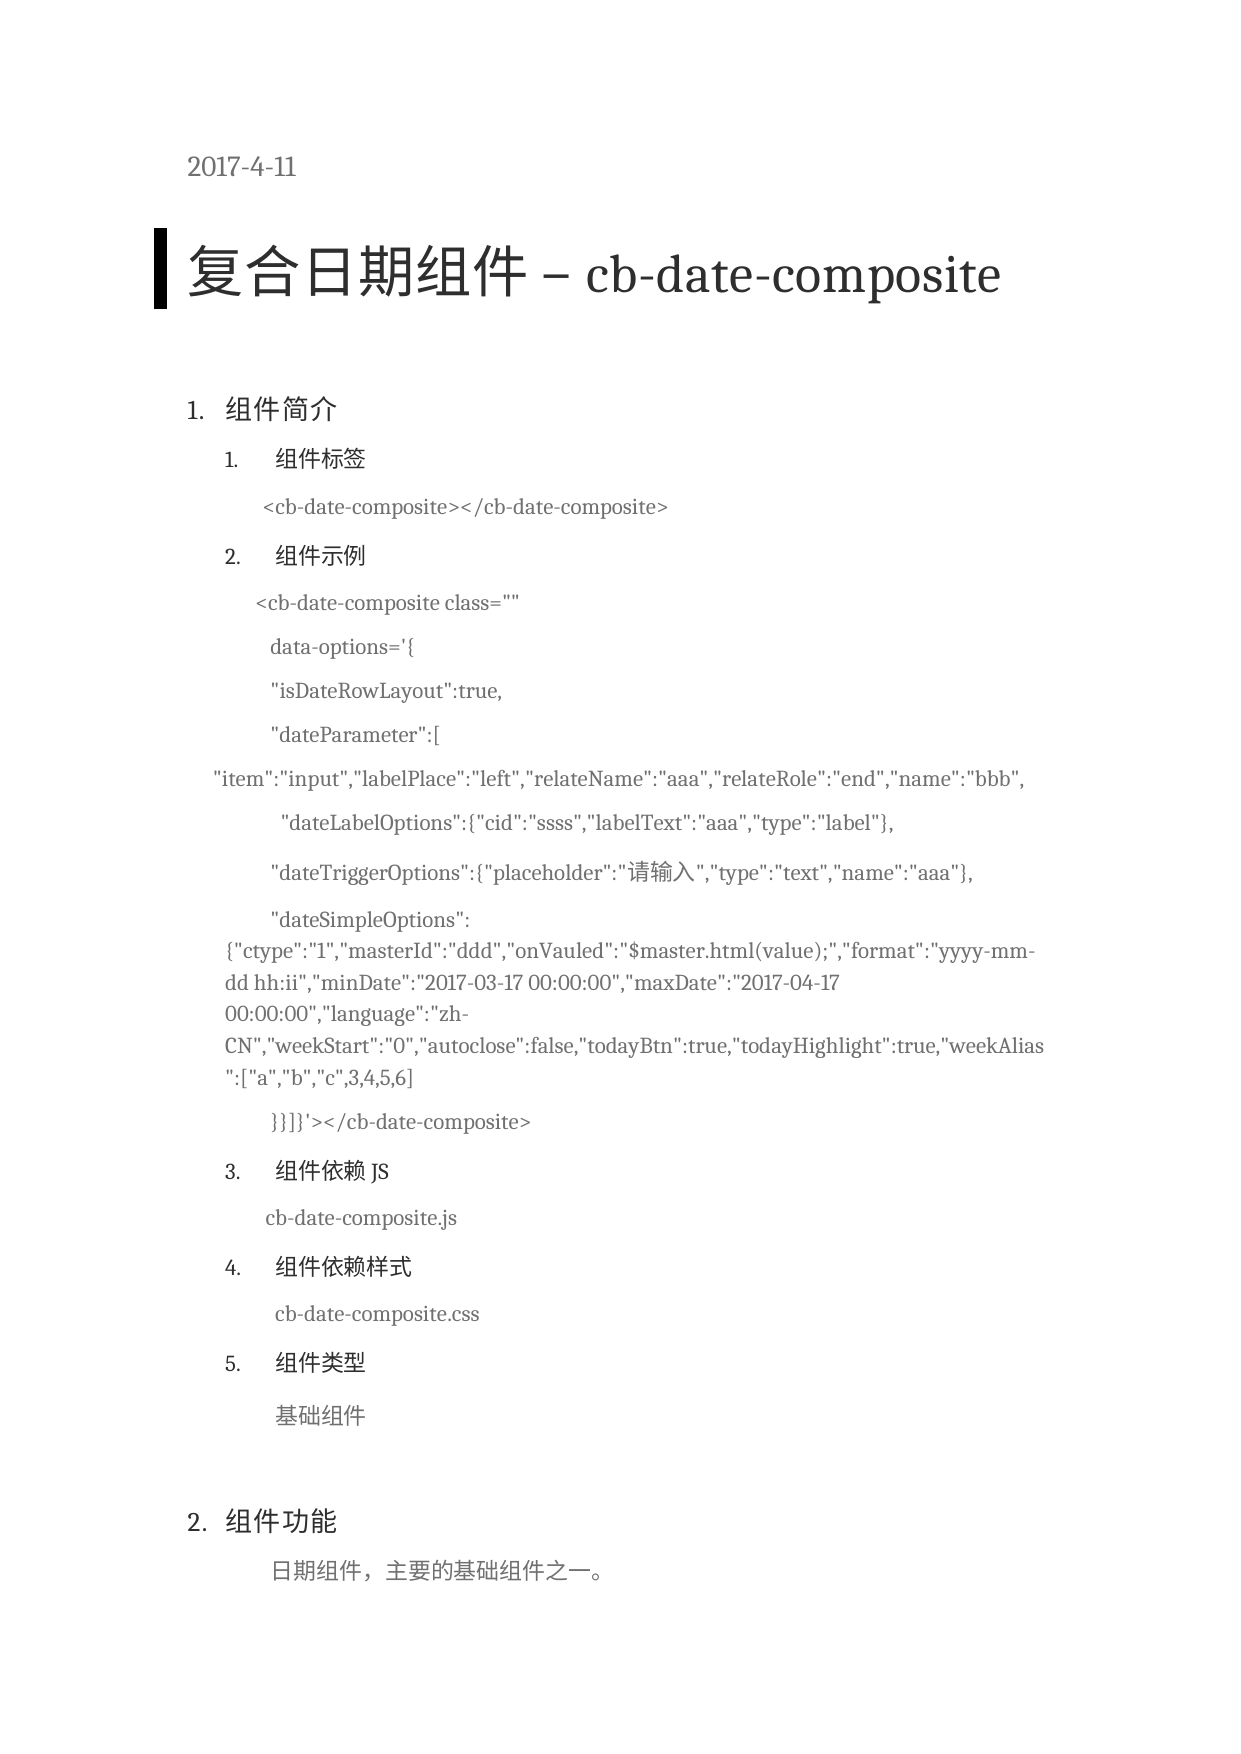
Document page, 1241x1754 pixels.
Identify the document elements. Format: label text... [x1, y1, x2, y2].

text "dateTriggerOptions":{"placeholder":"请输入","type":"text","name":"aaa"}, [225, 854, 1053, 887]
text <cb-date-composite class="" [225, 590, 1053, 616]
text data-options='{ [225, 634, 1053, 660]
text "isDateRowLayout":true, [225, 678, 1053, 704]
text "dateParameter":[ [225, 722, 1053, 748]
text "dateSimpleOptions":{"ctype":"1","masterId":"ddd","onVauled":"$master.html(value);","format":"yyyy-mm-dd hh:ii","minDate":"2017-03-17 00:00:00","maxDate":"2017-04-17 00:00:00","language":"zh-CN","weekStart":"0","autoclose":false,"todayBtn":true,"todayHighlight":true,"weekAlias":["a","b","c",3,4,5,6] [225, 907, 1053, 1091]
subtitle 组件依赖样式 [225, 1249, 1053, 1282]
text 日期组件，主要的基础组件之一。 [225, 1553, 1053, 1586]
subtitle cb-date-composite.css [275, 1301, 1053, 1327]
text }}]}'></cb-date-composite> [225, 1108, 1053, 1135]
subtitle 组件标签 [225, 441, 1053, 474]
subtitle 组件示例 [225, 538, 1053, 571]
text "dateLabelOptions":{"cid":"ssss","labelText":"aaa","type":"label"}, [225, 810, 1053, 837]
subtitle 组件类型 [225, 1345, 1053, 1378]
subtitle 基础组件 [275, 1397, 1053, 1431]
text cb-date-composite.js [225, 1205, 1053, 1231]
subtitle 组件简介 [187, 388, 1053, 427]
text 2017-4-11 [187, 150, 1053, 183]
subtitle 组件功能 [187, 1500, 1053, 1539]
text "item":"input","labelPlace":"left","relateName":"aaa","relateRole":"end","name":"bbb", [187, 766, 1053, 792]
title 复合日期组件 – cb-date-composite [167, 228, 1053, 309]
subtitle 组件依赖JS [225, 1152, 1053, 1186]
subtitle <cb-date-composite></cb-date-composite> [262, 493, 1053, 520]
